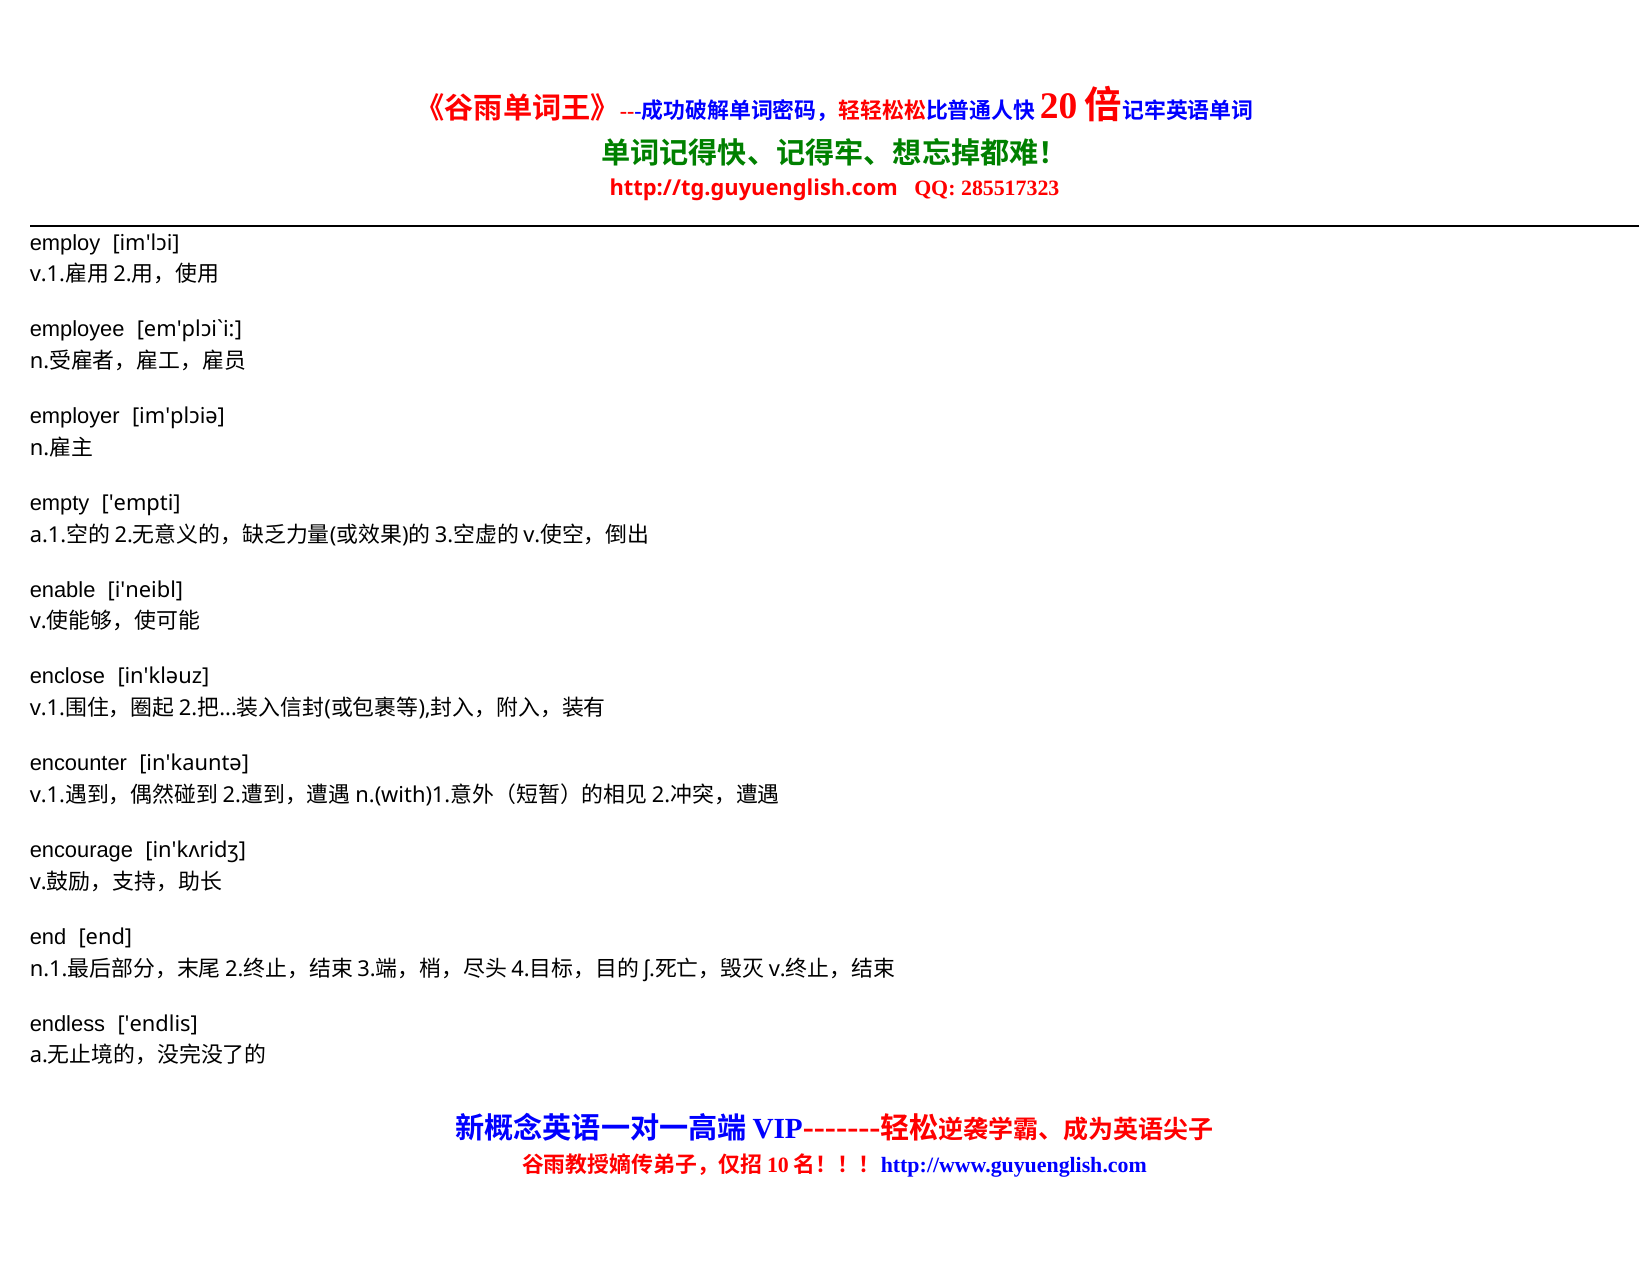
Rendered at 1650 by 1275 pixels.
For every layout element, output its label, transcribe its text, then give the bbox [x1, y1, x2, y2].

text employee [em'plɔi`i:] [29, 313, 1639, 343]
text employer [im'plɔiə] [29, 400, 1639, 430]
text v.1.雇用2.用，使用 [29, 256, 1639, 288]
text empty ['empti] [29, 487, 1639, 517]
text encounter [in'kauntə] [29, 747, 1639, 777]
text endless ['endlis] [29, 1007, 1639, 1037]
text encourage [in'kʌridʒ] [29, 834, 1639, 864]
text employ [im'lɔi] [29, 227, 1639, 256]
text n.雇主 [29, 430, 1639, 462]
text enclose [in'kləuz] [29, 660, 1639, 690]
text enable [i'neibl] [29, 574, 1639, 603]
text v.鼓励，支持，助长 [29, 864, 1639, 896]
text v.1.围住，圈起2.把...装入信封(或包裹等),封入，附入，装有 [29, 690, 1639, 722]
text v.1.遇到，偶然碰到2.遭到，遭遇 n.(with)1.意外（短暂）的相见2.冲突，遭遇 [29, 777, 1639, 809]
text n.1.最后部分，末尾2.终止，结束3.端，梢，尽头4.目标，目的ʃ.死亡，毁灭v.终止，结束 [29, 951, 1639, 982]
text a.无止境的，没完没了的 [29, 1037, 1639, 1069]
text a.1.空的2.无意义的，缺乏力量(或效果)的3.空虚的v.使空，倒出 [29, 517, 1639, 548]
text end [end] [29, 921, 1639, 951]
text v.使能够，使可能 [29, 603, 1639, 635]
text n.受雇者，雇工，雇员 [29, 343, 1639, 375]
